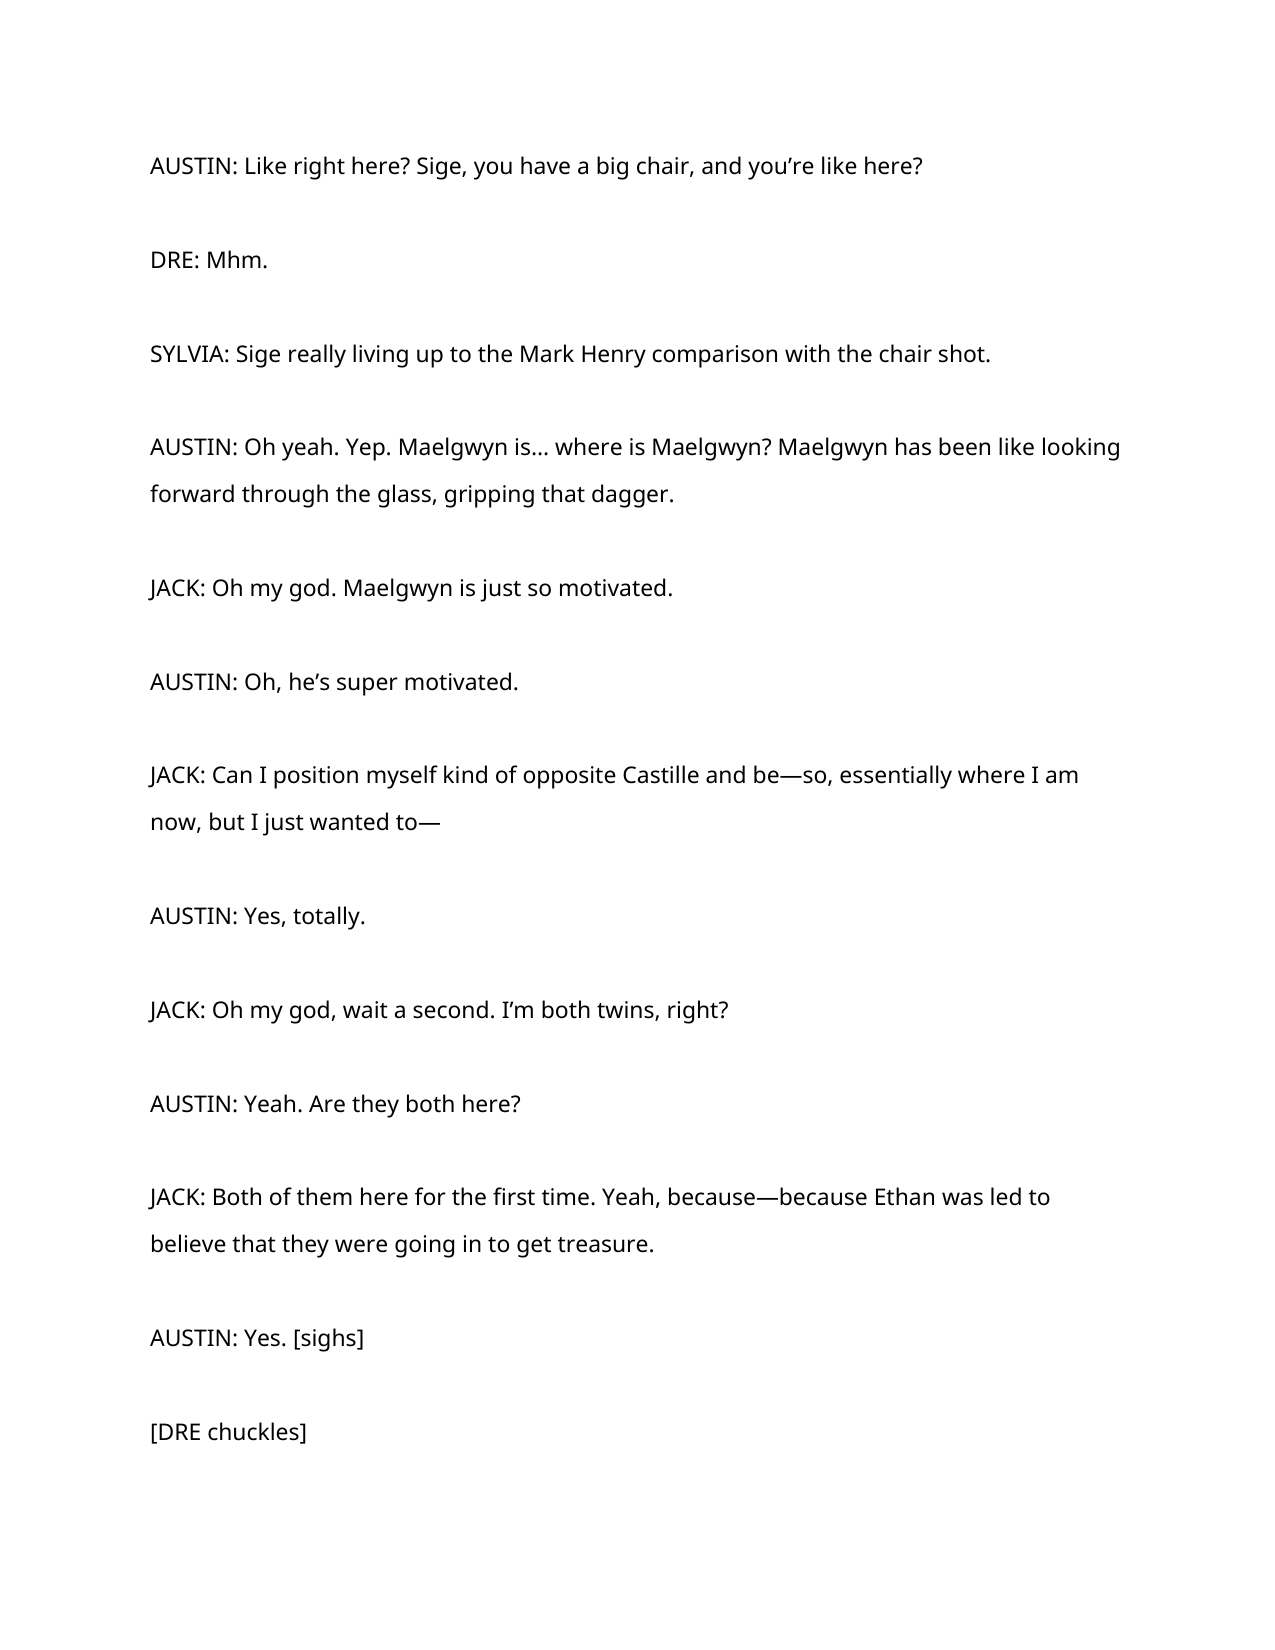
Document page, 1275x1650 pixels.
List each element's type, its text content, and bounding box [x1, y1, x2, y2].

text JACK: Oh my god, wait a second. I’m both twins, right? [150, 994, 1125, 1025]
text JACK: Both of them here for the first time. Yeah, because—because Ethan was led to believe that they were going in to get treasure. [150, 1181, 1125, 1259]
text [DRE chuckles] [150, 1416, 1125, 1447]
text DRE: Mhm. [150, 244, 1125, 275]
text SYLVIA: Sige really living up to the Mark Henry comparison with the chair shot. [150, 337, 1125, 369]
text AUSTIN: Oh yeah. Yep. Maelgwyn is… where is Maelgwyn? Maelgwyn has been like looking forward through the glass, gripping that dagger. [150, 431, 1125, 509]
text AUSTIN: Like right here? Sige, you have a big chair, and you’re like here? [150, 150, 1125, 181]
text JACK: Oh my god. Maelgwyn is just so motivated. [150, 572, 1125, 603]
text AUSTIN: Yeah. Are they both here? [150, 1087, 1125, 1119]
text AUSTIN: Oh, he’s super motivated. [150, 666, 1125, 697]
text AUSTIN: Yes, totally. [150, 900, 1125, 931]
text AUSTIN: Yes. [sighs] [150, 1322, 1125, 1353]
text JACK: Can I position myself kind of opposite Castille and be—so, essentially where I am now, but I just wanted to— [150, 759, 1125, 837]
